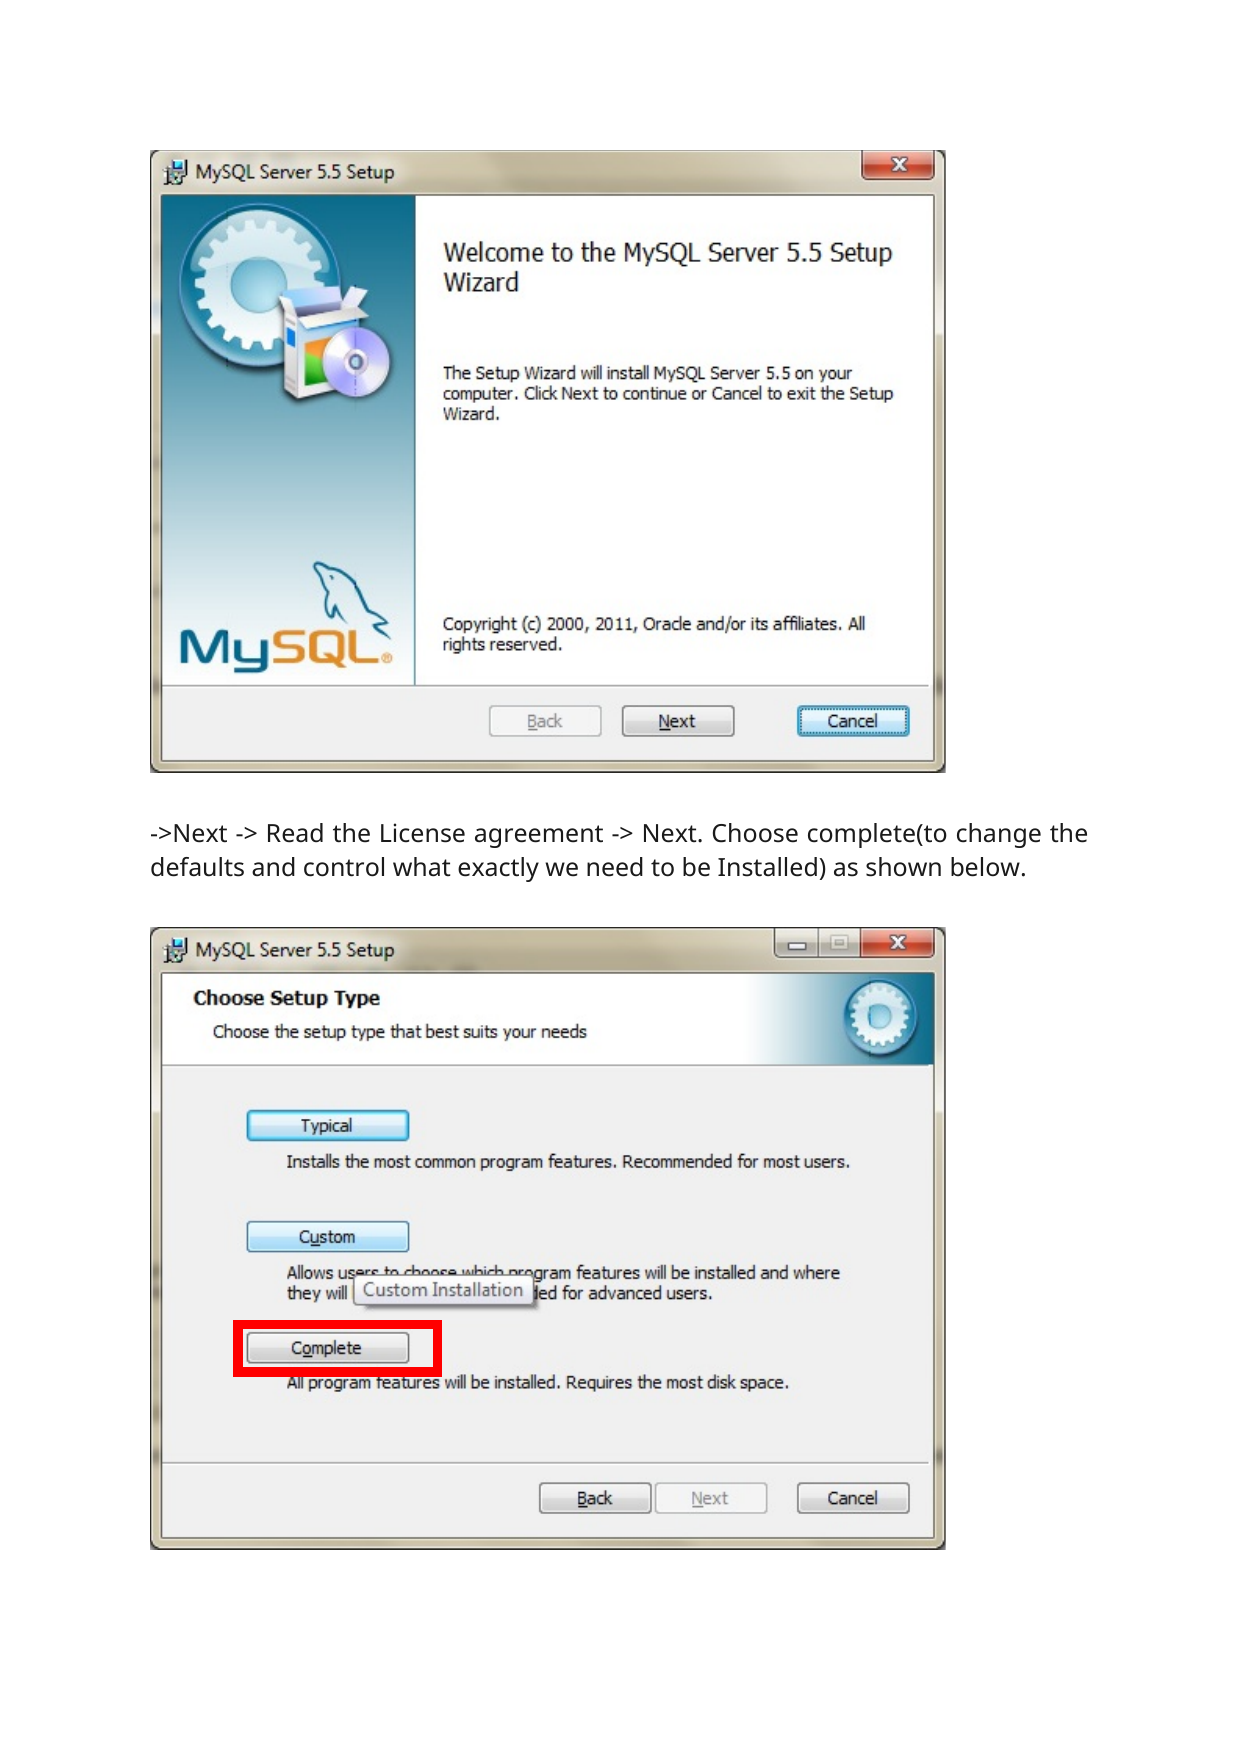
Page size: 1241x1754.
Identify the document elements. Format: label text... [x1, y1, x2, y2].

text ->Next -> Read the License agreement -> Next. Choose complete(to change the defaults and control what exactly we need to be Installed) as shown below. [150, 816, 1090, 884]
picture [150, 150, 946, 773]
picture [150, 927, 946, 1550]
